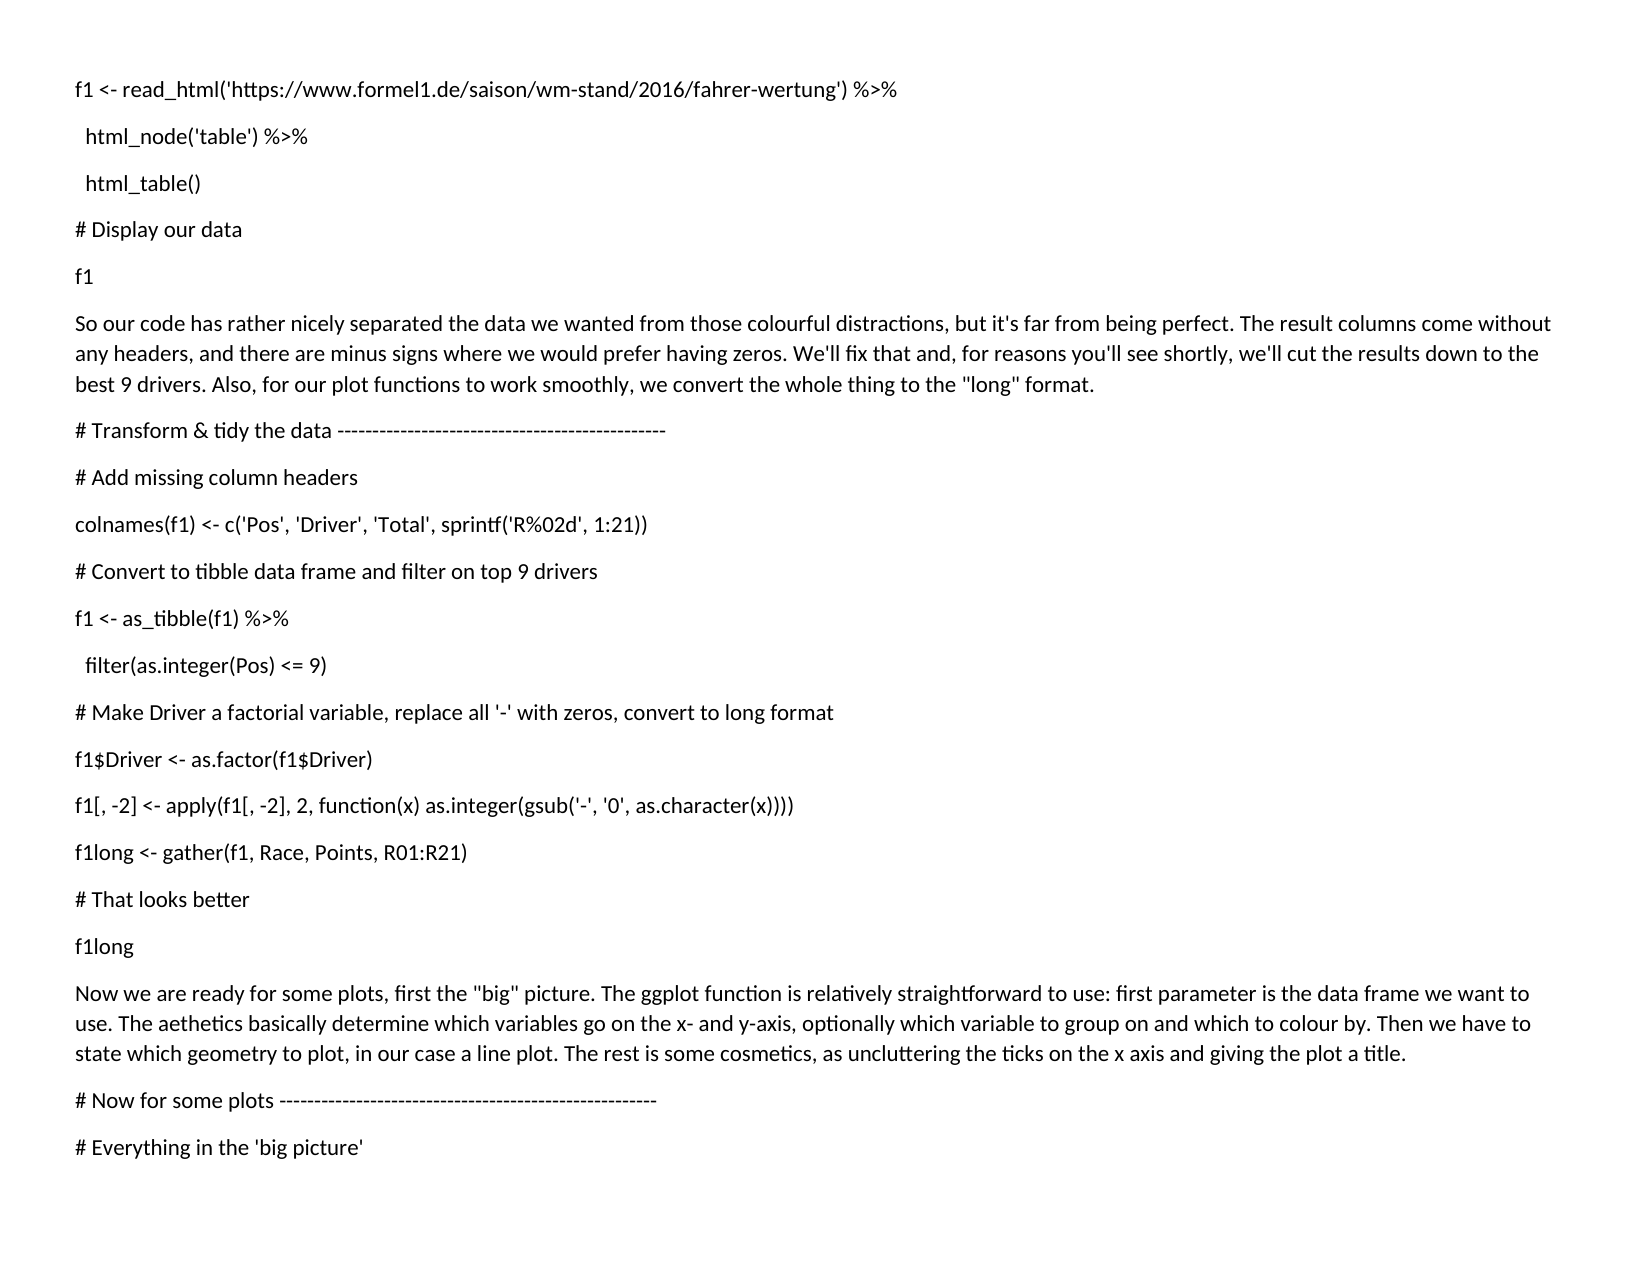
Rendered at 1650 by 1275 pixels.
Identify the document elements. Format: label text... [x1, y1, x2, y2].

text # Everything in the 'big picture' [75, 1133, 1575, 1161]
text # Add missing column headers [75, 463, 1575, 492]
text So our code has rather nicely separated the data we wanted from those colourful distractions, but it's far from being perfect. The result columns come without any headers, and there are minus signs where we would prefer having zeros. We'll fix that and, for reasons you'll see shortly, we'll cut the results down to the best 9 drivers. Also, for our plot functions to work smoothly, we convert the whole thing to the "long" format. [75, 309, 1575, 398]
text # Transform & tidy the data ----------------------------------------------- [75, 417, 1575, 445]
text f1[, -2] <- apply(f1[, -2], 2, function(x) as.integer(gsub('-', '0', as.character(x)))) [75, 792, 1575, 820]
text f1$Driver <- as.factor(f1$Driver) [75, 745, 1575, 773]
text f1long [75, 932, 1575, 960]
text f1 [75, 262, 1575, 291]
text # Convert to tibble data frame and filter on top 9 drivers [75, 557, 1575, 585]
text filter(as.integer(Pos) <= 9) [75, 651, 1575, 679]
text Now we are ready for some plots, first the "big" picture. The ggplot function is relatively straightforward to use: first parameter is the data frame we want to use. The aethetics basically determine which variables go on the x- and y-axis, optionally which variable to group on and which to colour by. Then we have to state which geometry to plot, in our case a line plot. The rest is some cosmetics, as uncluttering the ticks on the x axis and giving the plot a title. [75, 979, 1575, 1068]
text f1long <- gather(f1, Race, Points, R01:R21) [75, 838, 1575, 867]
text # Display our data [75, 216, 1575, 244]
text # Make Driver a factorial variable, replace all '-' with zeros, convert to long format [75, 698, 1575, 726]
text colnames(f1) <- c('Pos', 'Driver', 'Total', sprintf('R%02d', 1:21)) [75, 510, 1575, 538]
text # Now for some plots ------------------------------------------------------ [75, 1086, 1575, 1114]
text f1 <- read_html('https://www.formel1.de/saison/wm-stand/2016/fahrer-wertung') %>% [75, 75, 1575, 103]
text html_node('table') %>% [75, 122, 1575, 150]
text html_table() [75, 169, 1575, 197]
text # That looks better [75, 885, 1575, 913]
text f1 <- as_tibble(f1) %>% [75, 604, 1575, 632]
